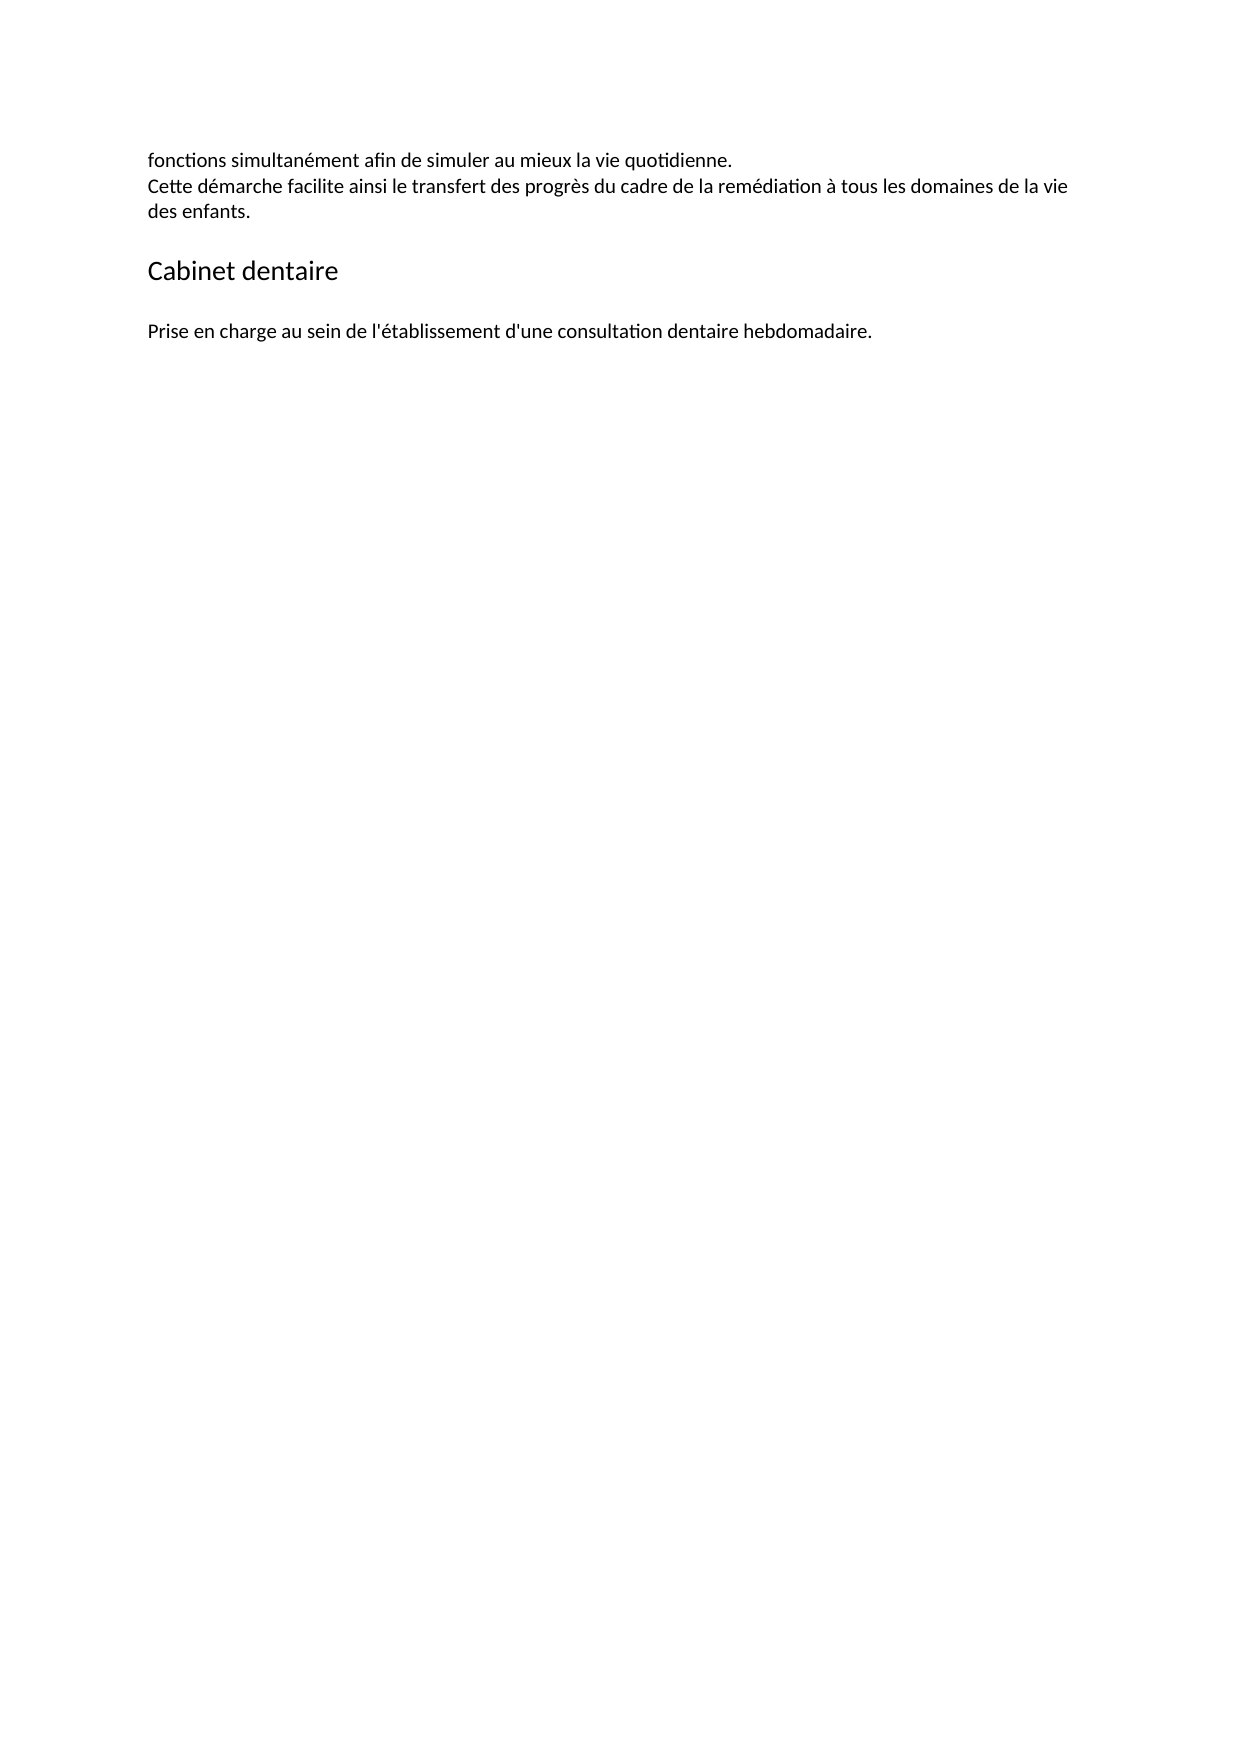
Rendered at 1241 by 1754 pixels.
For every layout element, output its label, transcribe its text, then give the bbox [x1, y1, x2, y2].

text Cabinet dentaire Prise en charge au sein de l'établissement d'une consultation dentaire hebdomadaire. [148, 253, 1093, 343]
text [148, 148, 1093, 224]
